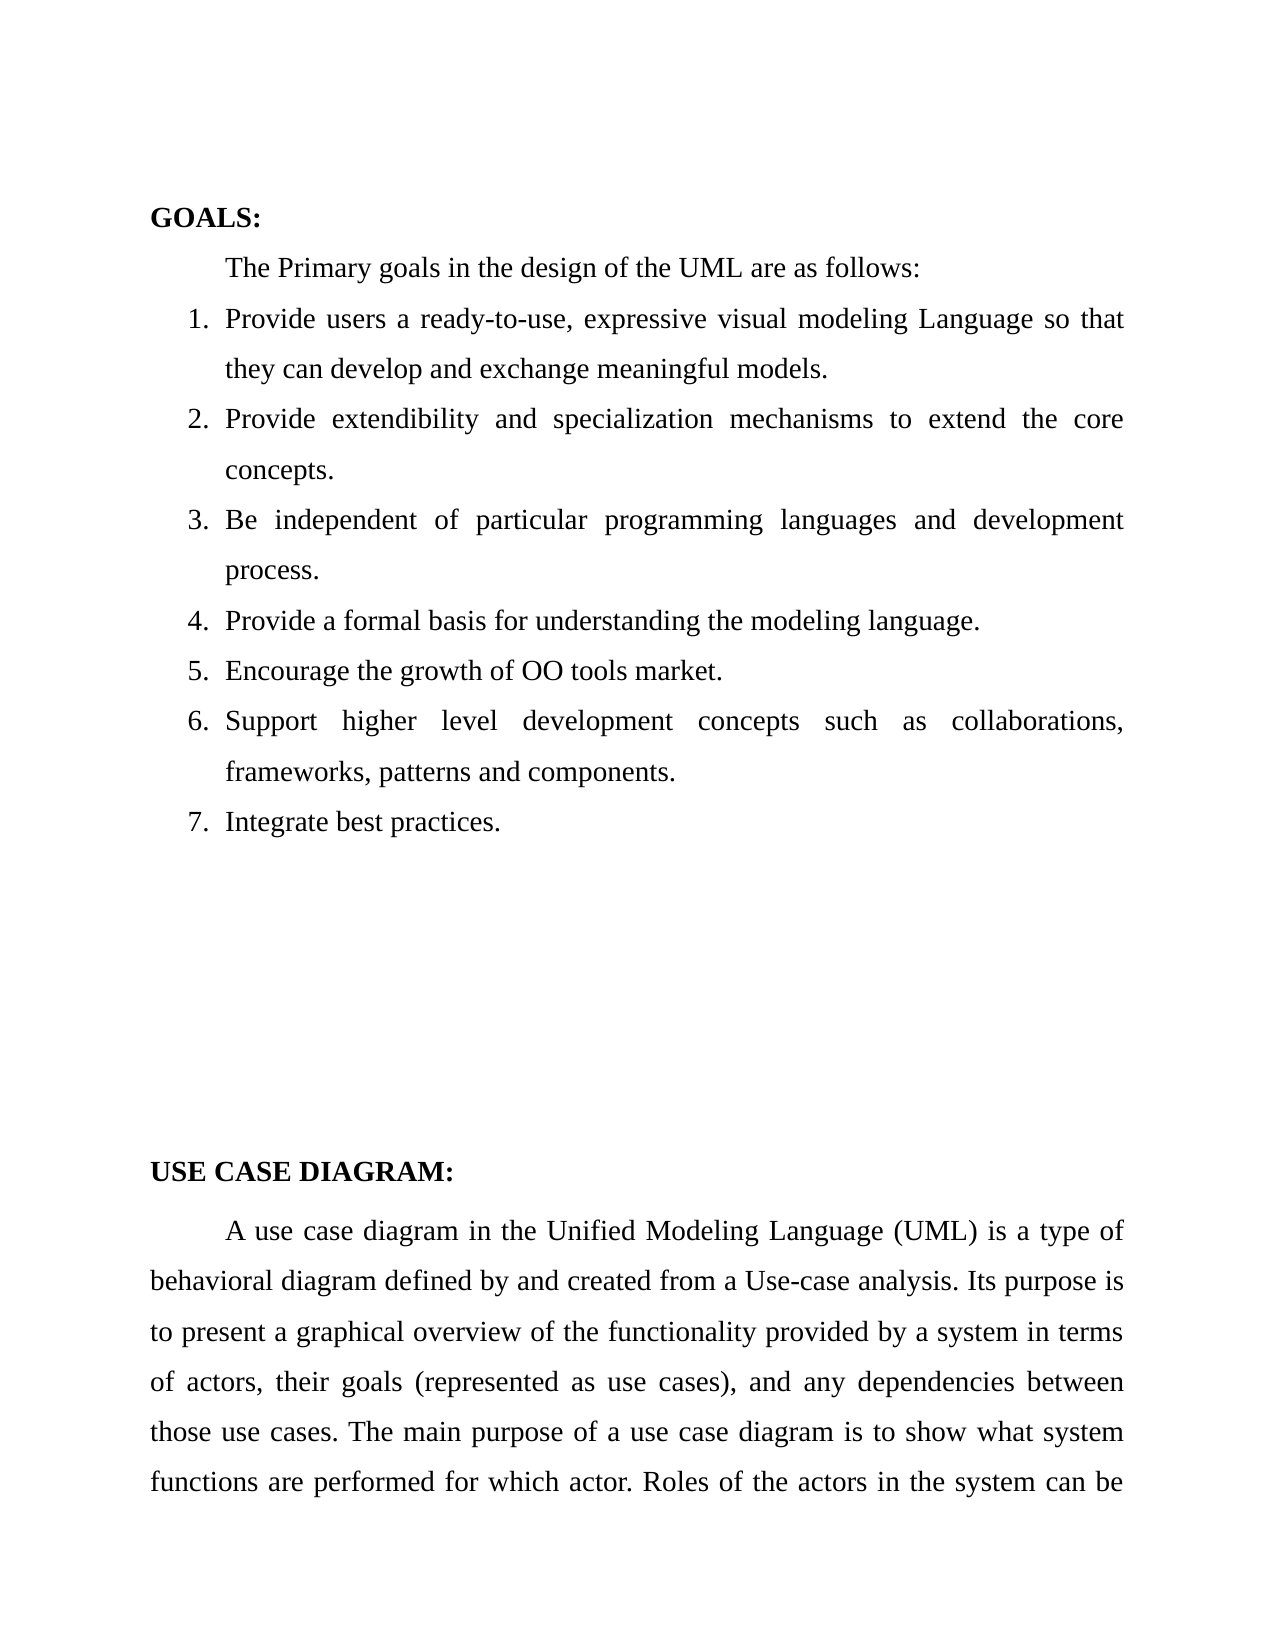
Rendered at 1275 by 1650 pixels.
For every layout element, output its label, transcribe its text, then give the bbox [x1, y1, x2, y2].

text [150, 1213, 1125, 1498]
list Be independent of particular programming languages and development process. [187, 502, 1125, 586]
list Provide users a ready-to-use, expressive visual modeling Language so that they can develop and exchange meaningful models. [187, 301, 1125, 385]
list Provide extendibility and specialization mechanisms to extend the core concepts. [187, 402, 1125, 485]
list Provide a formal basis for understanding the modeling language. [187, 603, 1125, 636]
text USE CASE DIAGRAM: [150, 1154, 1125, 1187]
list Integrate best practices. [187, 804, 1125, 838]
list Encourage the growth of OO tools market. [187, 653, 1125, 687]
list GOALS: [150, 200, 1125, 234]
list The Primary goals in the design of the UML are as follows: [150, 251, 1125, 284]
list Support higher level development concepts such as collaborations, frameworks, patterns and components. [187, 703, 1125, 787]
